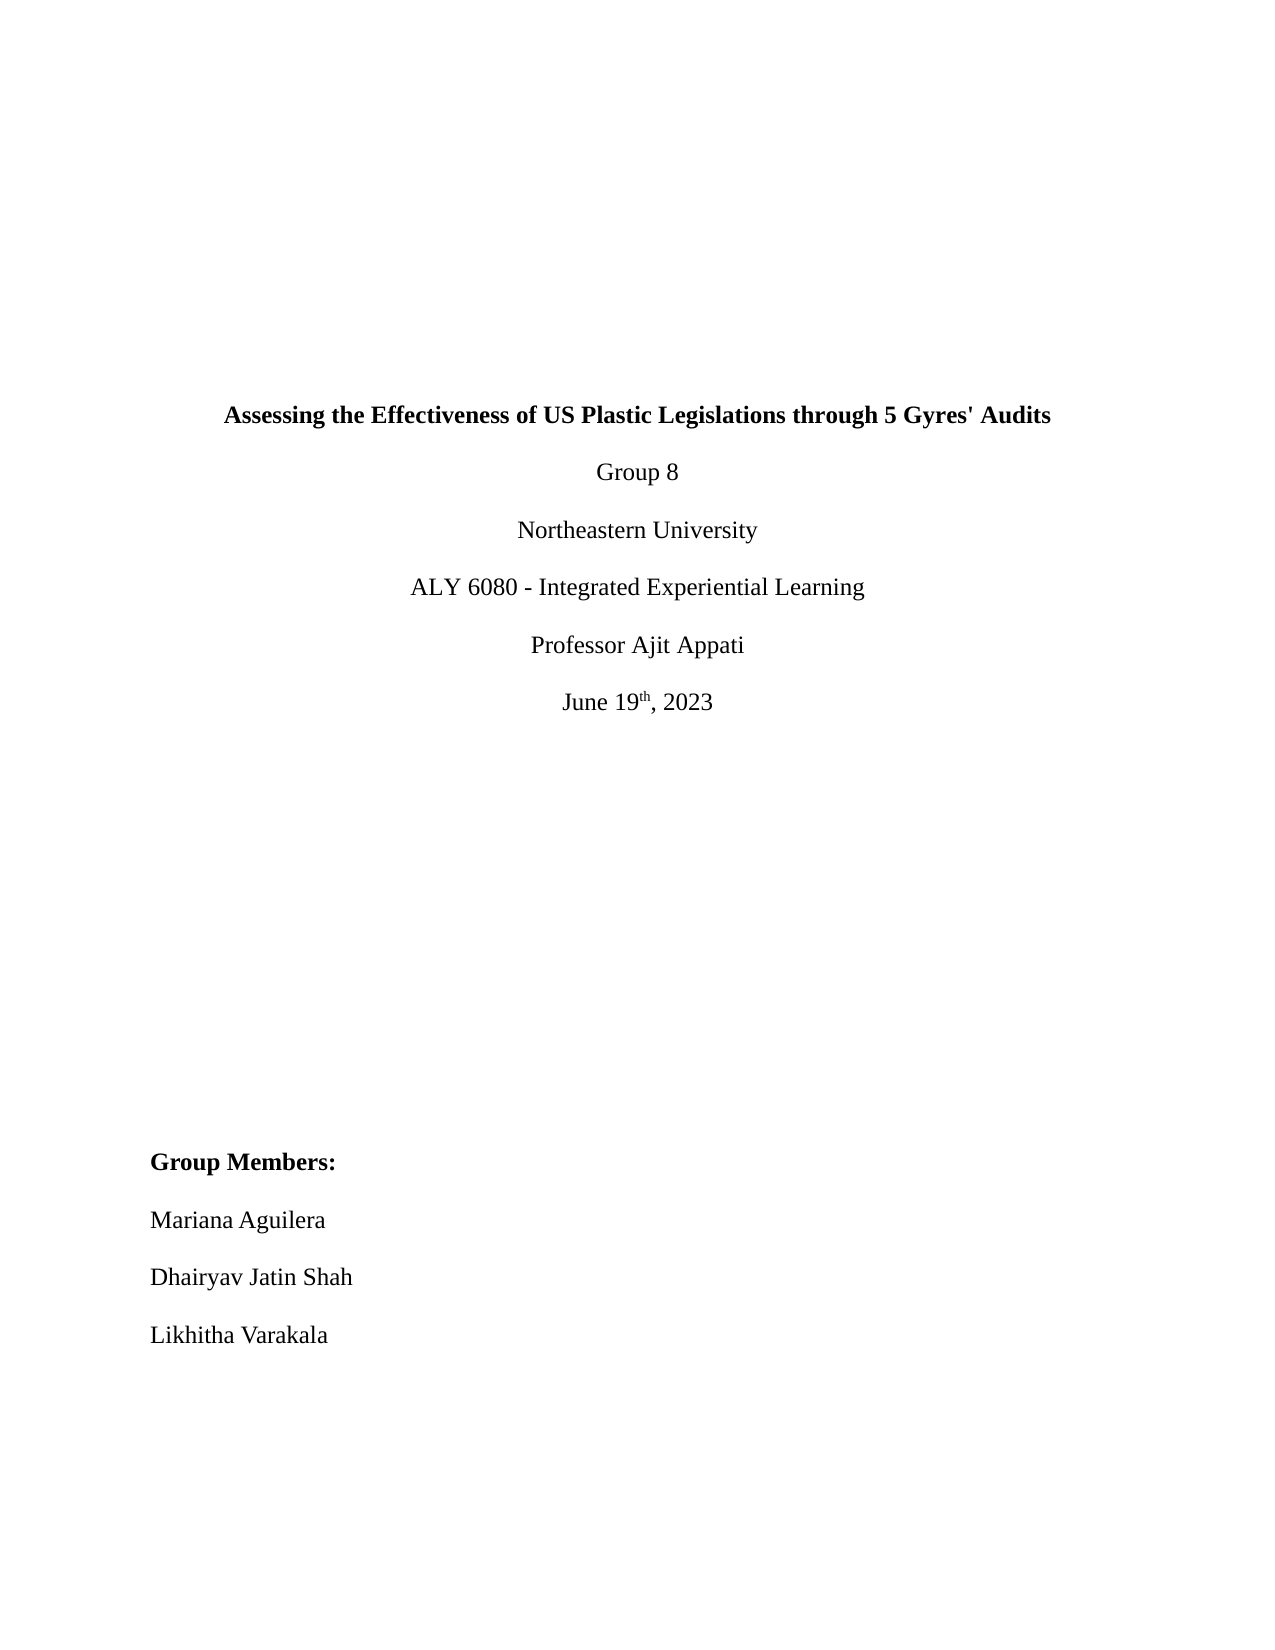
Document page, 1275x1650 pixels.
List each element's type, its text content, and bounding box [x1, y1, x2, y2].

subtitle Northeastern University [150, 515, 1125, 544]
text Group Members: [150, 1147, 1125, 1176]
text Likhitha Varakala [150, 1320, 1125, 1349]
text Dhairyav Jatin Shah [150, 1262, 1125, 1291]
subtitle Group 8 [150, 457, 1125, 486]
subtitle Professor Ajit Appati [150, 630, 1125, 659]
title Assessing the Effectiveness of US Plastic Legislations through 5 Gyres' Audits [150, 400, 1125, 429]
subtitle June 19th, 2023 [150, 687, 1125, 716]
text Mariana Aguilera [150, 1205, 1125, 1234]
subtitle ALY 6080 - Integrated Experiential Learning [150, 572, 1125, 601]
